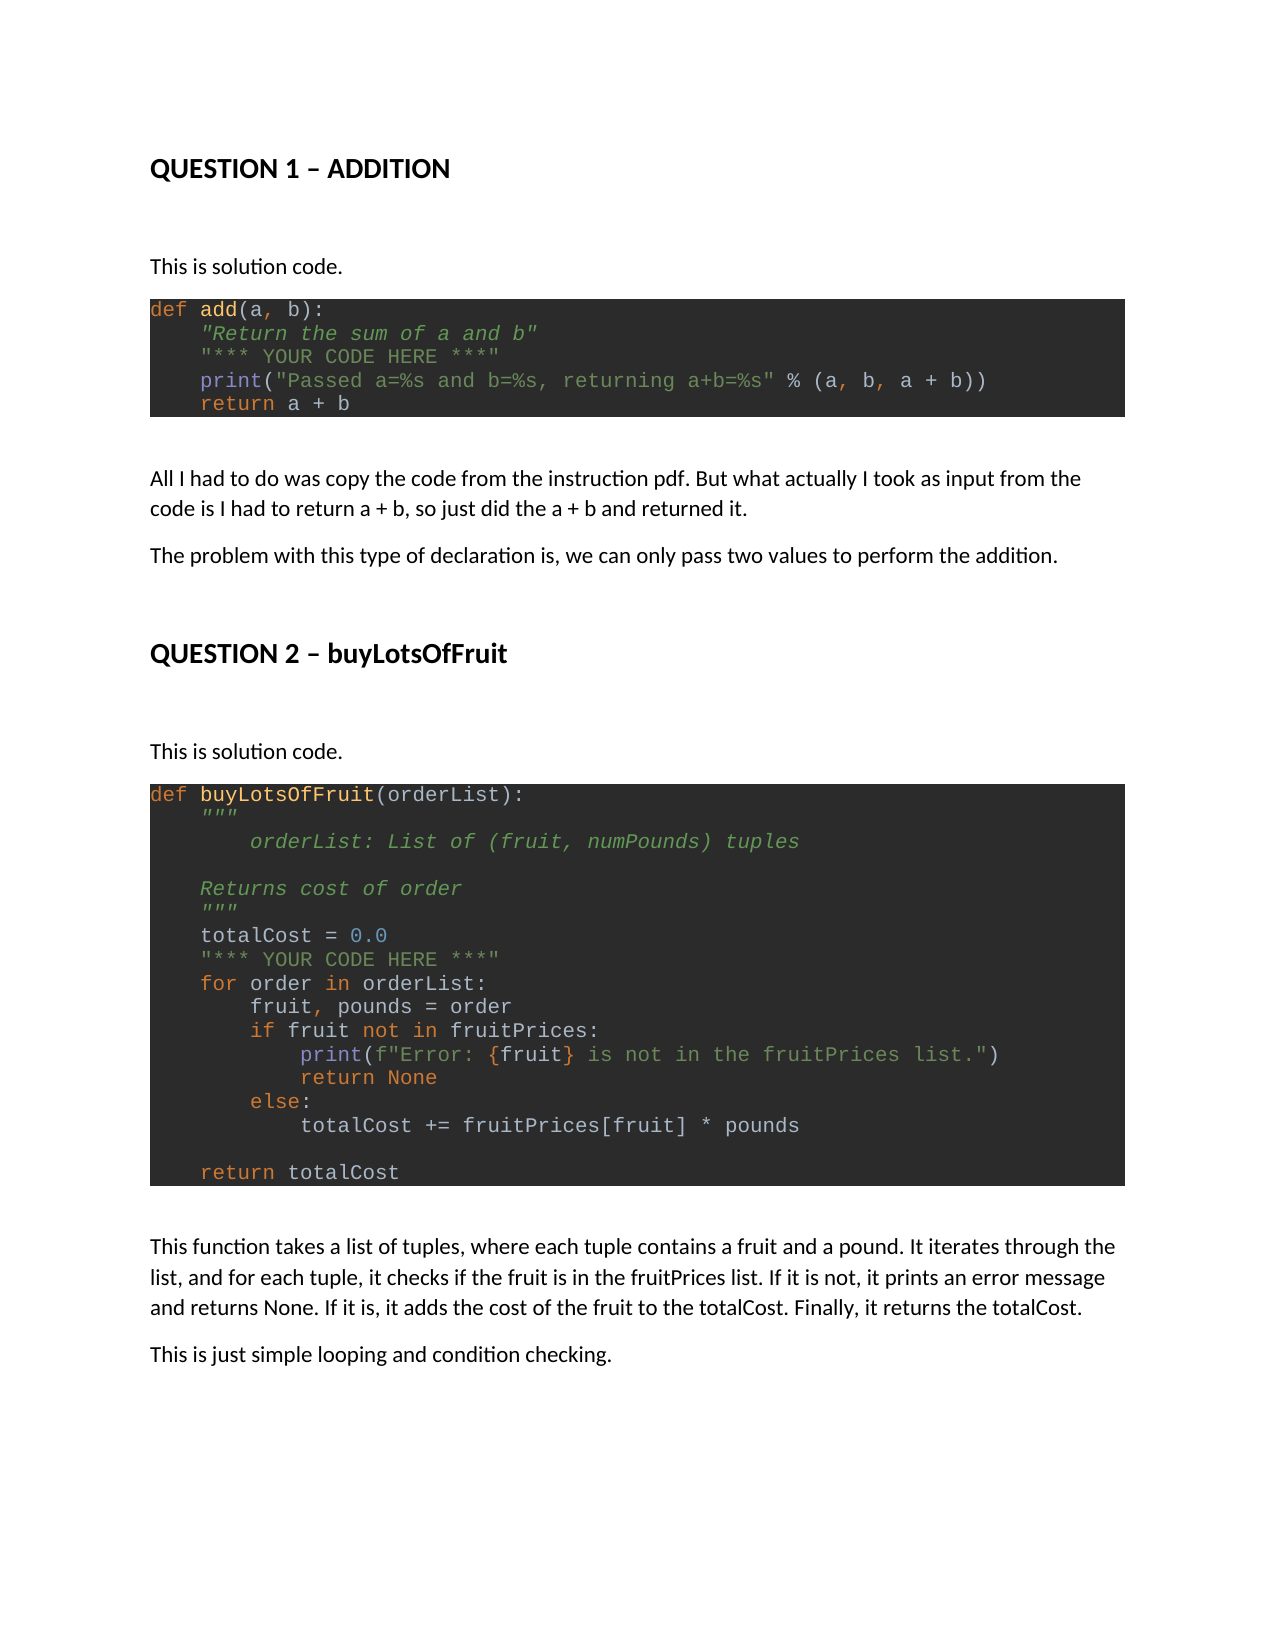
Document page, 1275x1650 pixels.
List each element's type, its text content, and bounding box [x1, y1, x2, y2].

text QUESTION 2 – buyLotsOfFruit [150, 635, 1125, 670]
text The problem with this type of declaration is, we can only pass two values to perform the addition. [150, 541, 1125, 569]
text All I had to do was copy the code from the instruction pdf. But what actually I took as input from the code is I had to return a + b, so just did the a + b and returned it. [150, 464, 1125, 522]
text This is solution code. [150, 252, 1125, 280]
text This function takes a list of tuples, where each tuple contains a fruit and a pound. It iterates through the list, and for each tuple, it checks if the fruit is in the fruitPrices list. If it is not, it prints an error message and returns None. If it is, it adds the cost of the fruit to the totalCost. Finally, it returns the totalCost. [150, 1232, 1125, 1321]
text This is just simple looping and condition checking. [150, 1340, 1125, 1368]
text QUESTION 1 – ADDITION [150, 150, 1125, 186]
text This is solution code. [150, 737, 1125, 765]
text def buyLotsOfFruit(orderList): """ orderList: List of (fruit, numPounds) tuples Returns cost of order """ totalCost = 0.0 "*** YOUR CODE HERE ***" for order in orderList: fruit, pounds = order if fruit not in fruitPrices: print(f"Error: {fruit} is not in the fruitPrices list.") return None else: totalCost += fruitPrices[fruit] * pounds return totalCost [150, 784, 1125, 1186]
text def add(a, b): "Return the sum of a and b" "*** YOUR CODE HERE ***" print("Passed a=%s and b=%s, returning a+b=%s" % (a, b, a + b)) return a + b [150, 299, 1125, 417]
